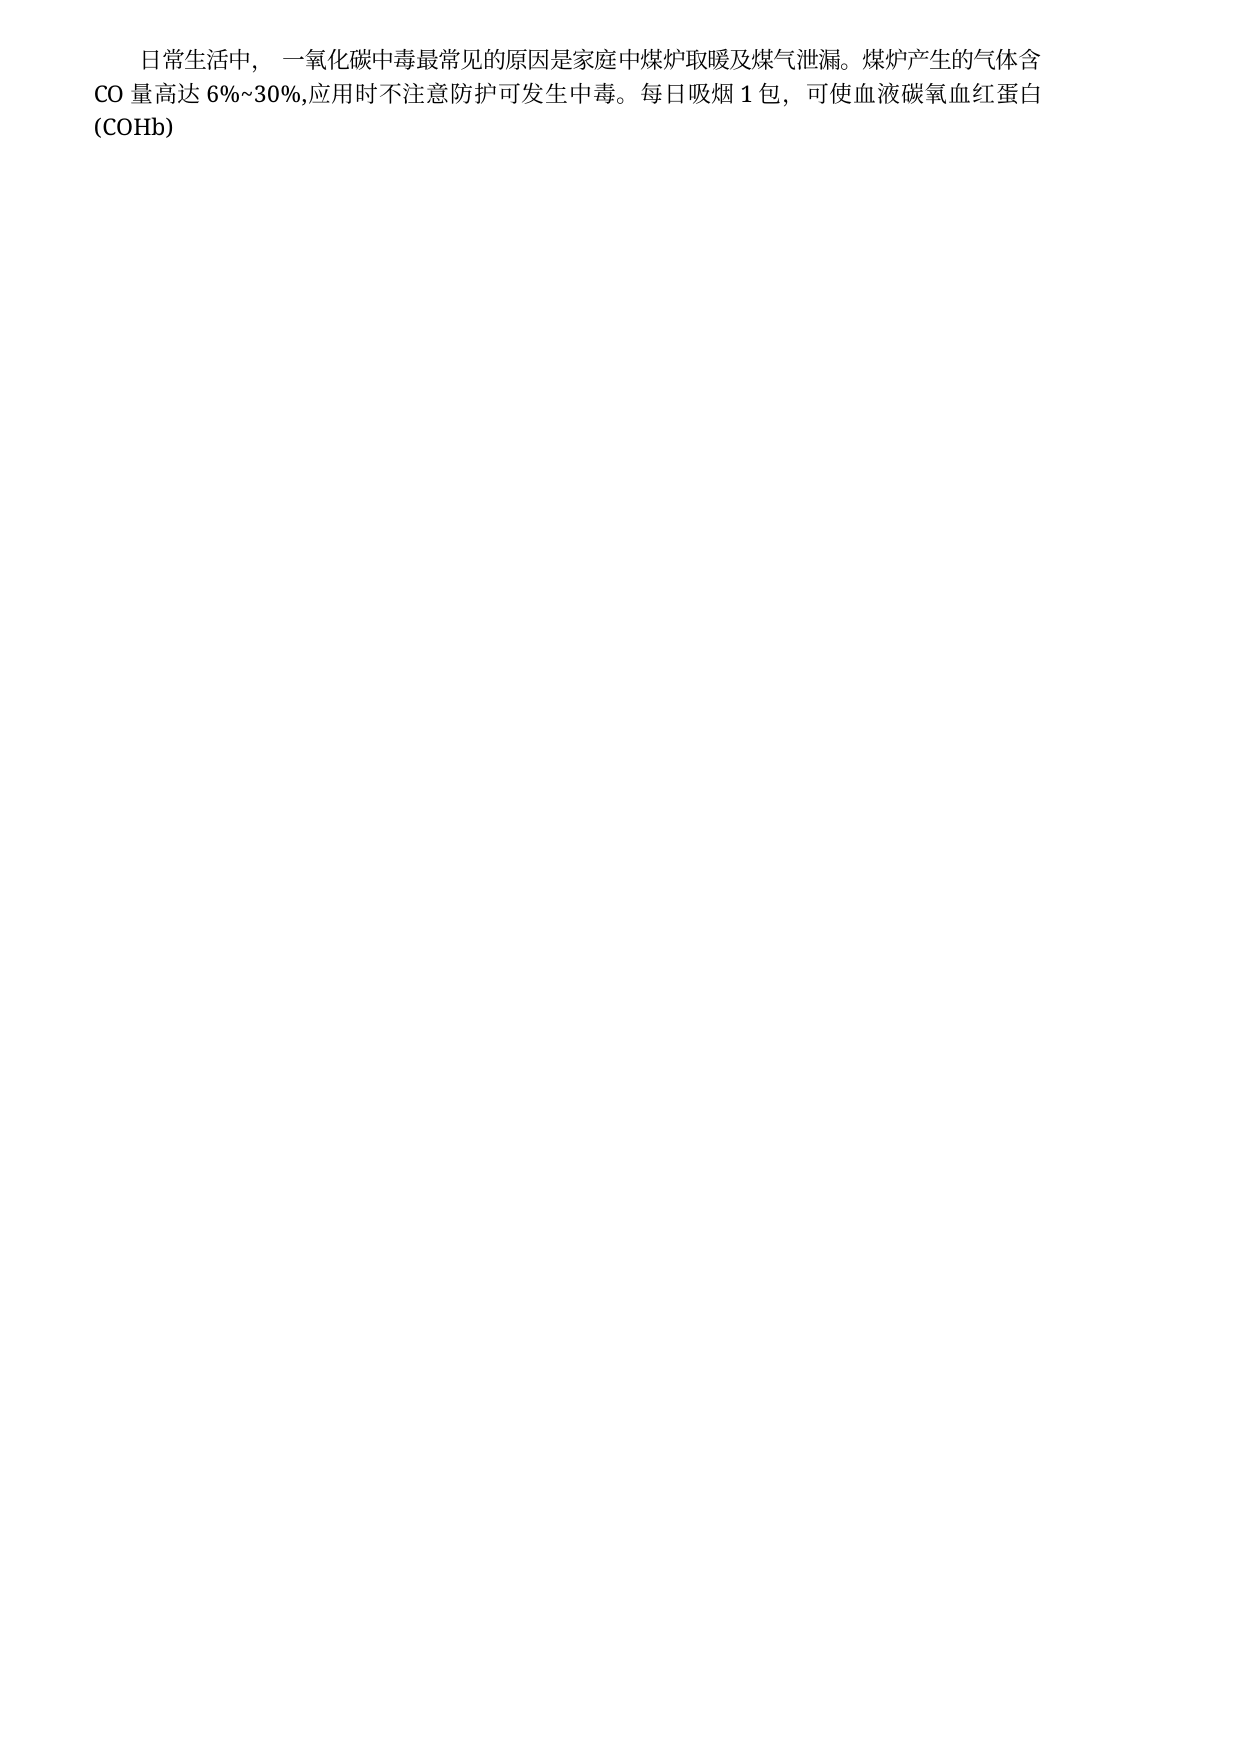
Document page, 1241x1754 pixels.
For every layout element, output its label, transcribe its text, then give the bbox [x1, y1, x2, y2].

text 日常生活中， 一氧化碳中毒最常见的原因是家庭中煤炉取暖及煤气泄漏。煤炉产生的气体含CO 量高达6%~30%,应用时不注意防护可发生中毒。每日吸烟1包，可使血液碳氧血红蛋白(COHb) [94, 42, 1043, 142]
